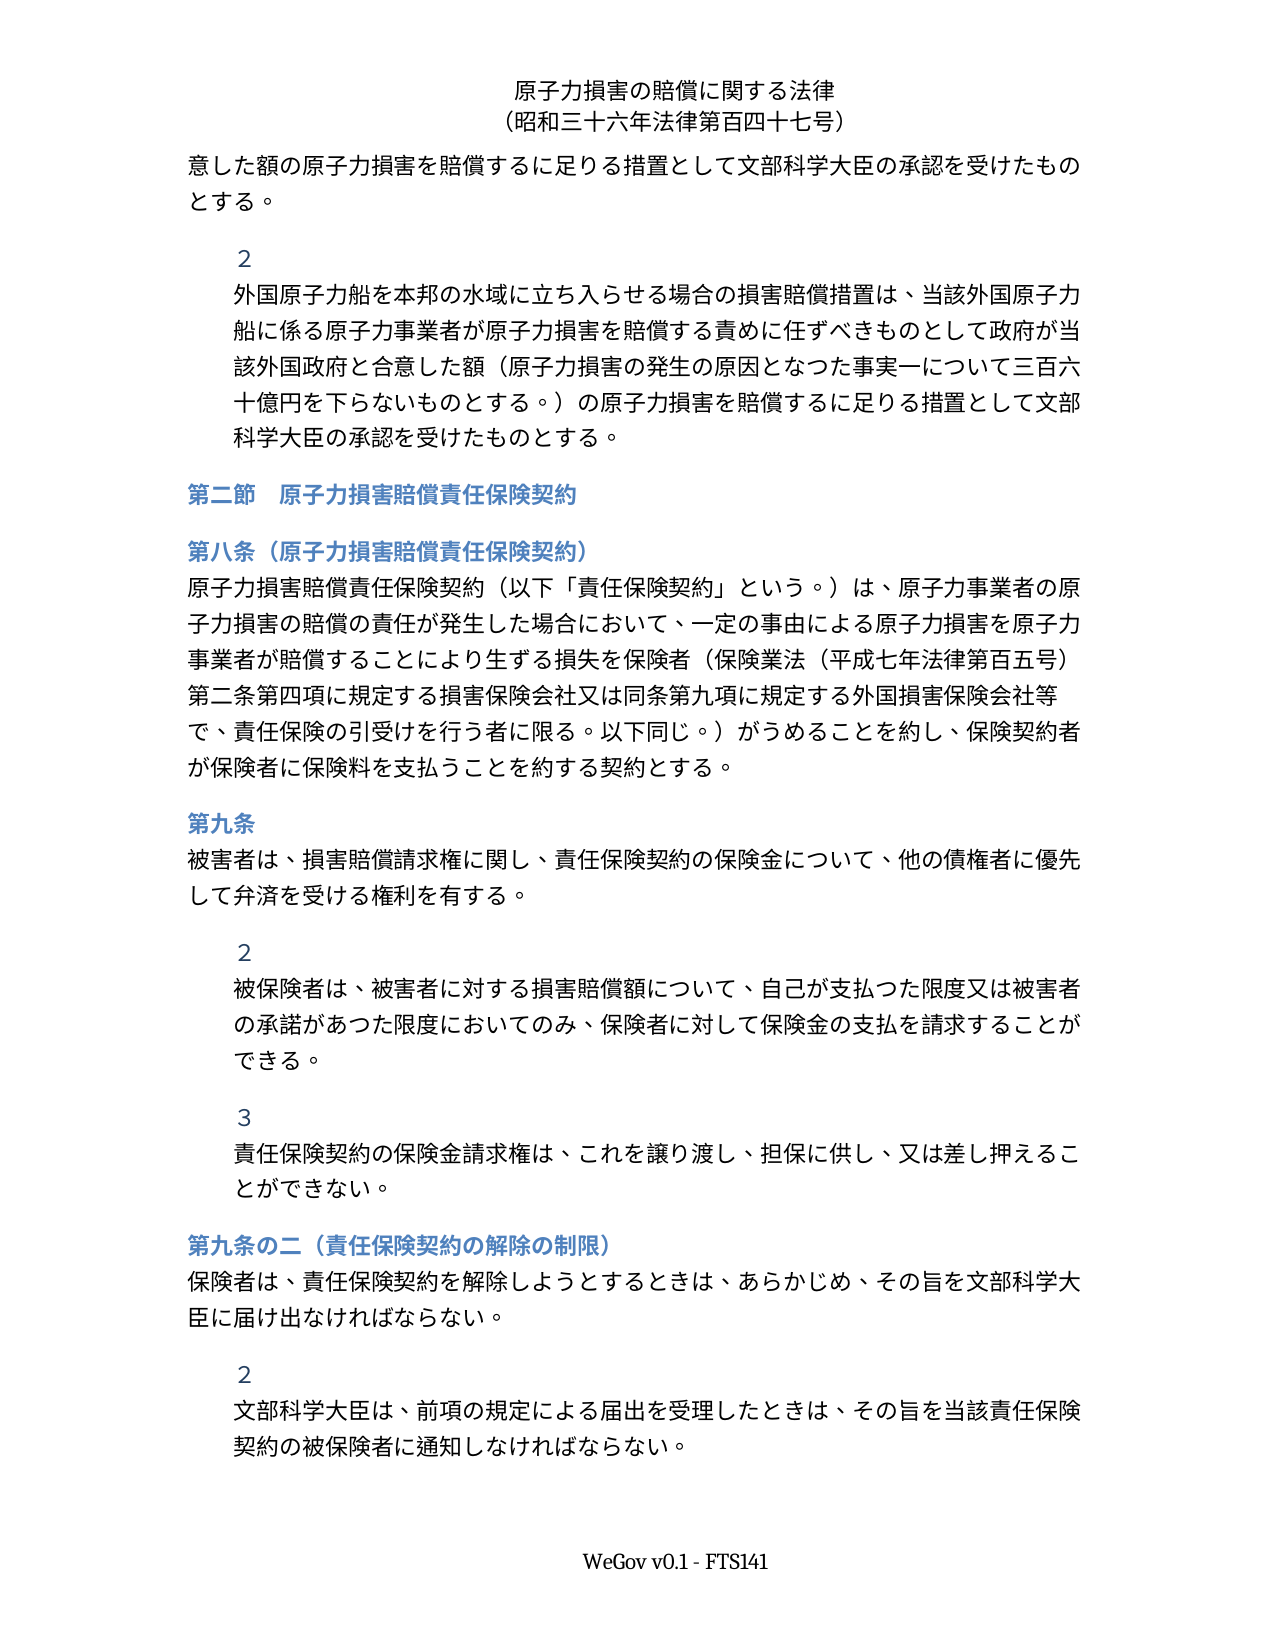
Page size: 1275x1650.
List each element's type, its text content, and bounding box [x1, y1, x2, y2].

subtitle ３ [233, 1102, 1087, 1133]
subtitle 第八条（原子力損害賠償責任保険契約） [187, 536, 1087, 567]
text 文部科学大臣は、前項の規定による届出を受理したときは、その旨を当該責任保険契約の被保険者に通知しなければならない。 [233, 1395, 1087, 1462]
text 外国原子力船を本邦の水域に立ち入らせる場合の損害賠償措置は、当該外国原子力船に係る原子力事業者が原子力損害を賠償する責めに任ずべきものとして政府が当該外国政府と合意した額（原子力損害の発生の原因となつた事実一について三百六十億円を下らないものとする。）の原子力損害を賠償するに足りる措置として文部科学大臣の承認を受けたものとする。 [233, 279, 1087, 454]
subtitle 第九条の二（責任保険契約の解除の制限） [187, 1230, 1087, 1261]
text 原子力損害賠償責任保険契約（以下「責任保険契約」という。）は、原子力事業者の原子力損害の賠償の責任が発生した場合において、一定の事由による原子力損害を原子力事業者が賠償することにより生ずる損失を保険者（保険業法（平成七年法律第百五号）第二条第四項に規定する損害保険会社又は同条第九項に規定する外国損害保険会社等で、責任保険の引受けを行う者に限る。以下同じ。）がうめることを約し、保険契約者が保険者に保険料を支払うことを約する契約とする。 [187, 572, 1087, 783]
text 責任保険契約の保険金請求権は、これを譲り渡し、担保に供し、又は差し押えることができない。 [233, 1137, 1087, 1205]
subtitle ２ [233, 243, 1087, 274]
text 被害者は、損害賠償請求権に関し、責任保険契約の保険金について、他の債権者に優先して弁済を受ける権利を有する。 [187, 844, 1087, 911]
text 保険者は、責任保険契約を解除しようとするときは、あらかじめ、その旨を文部科学大臣に届け出なければならない。 [187, 1266, 1087, 1333]
subtitle 第二節 原子力損害賠償責任保険契約 [187, 479, 1087, 510]
subtitle 第九条 [187, 808, 1087, 839]
text 被保険者は、被害者に対する損害賠償額について、自己が支払つた限度又は被害者の承諾があつた限度においてのみ、保険者に対して保険金の支払を請求することができる。 [233, 973, 1087, 1076]
subtitle ２ [233, 1359, 1087, 1390]
subtitle ２ [233, 937, 1087, 968]
